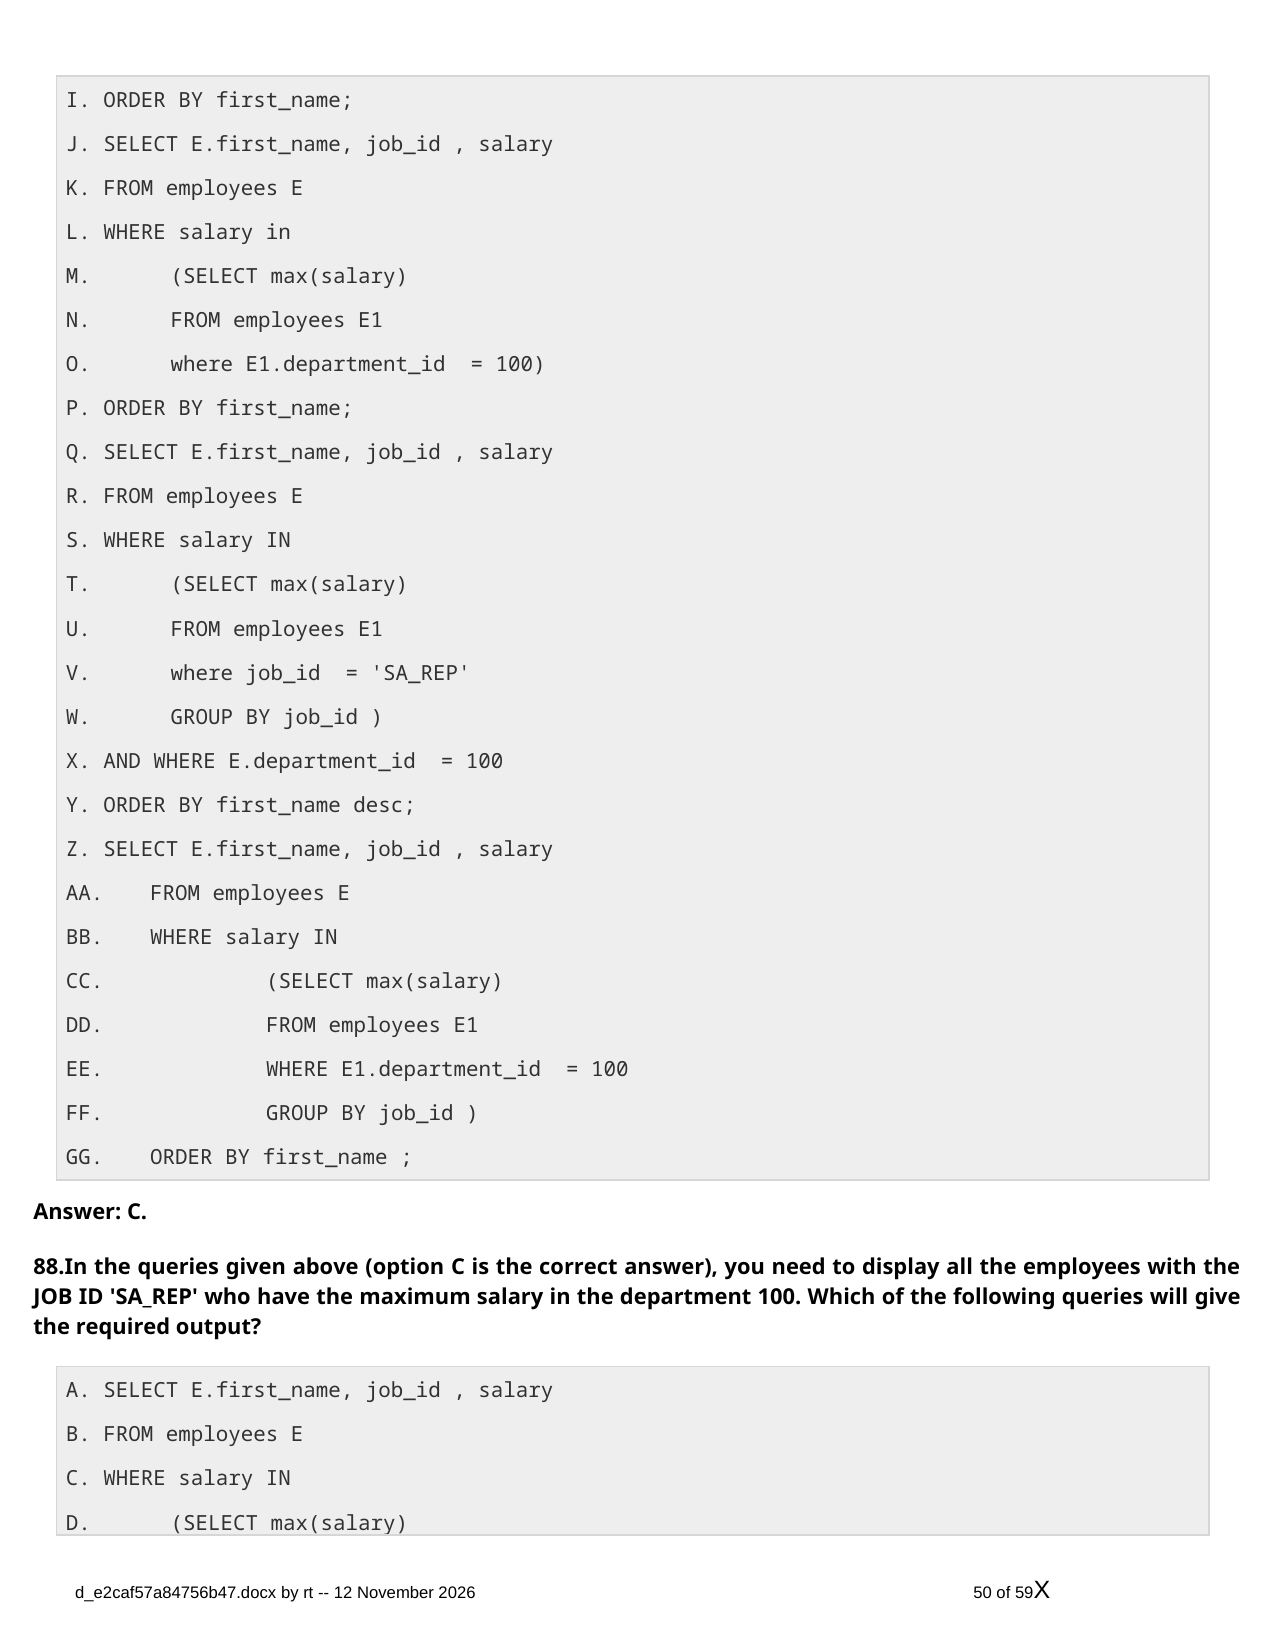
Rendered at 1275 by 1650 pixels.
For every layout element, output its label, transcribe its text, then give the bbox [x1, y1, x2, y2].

list FROM employees E [57, 1409, 1208, 1448]
list AND WHERE E.department_id = 100 [57, 736, 1208, 774]
list SELECT E.first_name, job_id , salary [57, 119, 1208, 157]
list where E1.department_id = 100) [57, 339, 1208, 378]
list (SELECT max(salary) [57, 251, 1208, 289]
list WHERE salary in [57, 207, 1208, 246]
list WHERE salary IN [57, 1454, 1208, 1492]
list ORDER BY first_name; [57, 383, 1208, 422]
list (SELECT max(salary) [57, 560, 1208, 598]
list SELECT E.first_name, job_id , salary [57, 824, 1208, 862]
list (SELECT max(salary) [57, 1498, 1208, 1534]
list WHERE salary IN [57, 912, 1208, 951]
list where job_id = 'SA_REP' [57, 648, 1208, 686]
list WHERE E1.department_id = 100 [57, 1044, 1208, 1083]
list GROUP BY job_id ) [57, 692, 1208, 730]
list FROM employees E1 [57, 295, 1208, 334]
list FROM employees E [57, 472, 1208, 510]
list WHERE salary IN [57, 516, 1208, 554]
list FROM employees E1 [57, 604, 1208, 642]
list SELECT E.first_name, job_id , salary [57, 427, 1208, 466]
list GROUP BY job_id ) [57, 1088, 1208, 1127]
list SELECT E.first_name, job_id , salary [57, 1367, 1208, 1404]
list ORDER BY first_name desc; [57, 780, 1208, 818]
list (SELECT max(salary) [57, 956, 1208, 994]
list ORDER BY first_name ; [57, 1132, 1208, 1179]
list FROM employees E1 [57, 1000, 1208, 1039]
list FROM employees E [57, 868, 1208, 906]
list FROM employees E [57, 163, 1208, 201]
text Answer: C. [33, 1196, 1242, 1226]
list ORDER BY first_name; [57, 77, 1208, 113]
text 88.In the queries given above (option C is the correct answer), you need to display all the employees with the JOB ID 'SA_REP' who have the maximum salary in the department 100. Which of the following queries will give the required output? [33, 1251, 1242, 1341]
